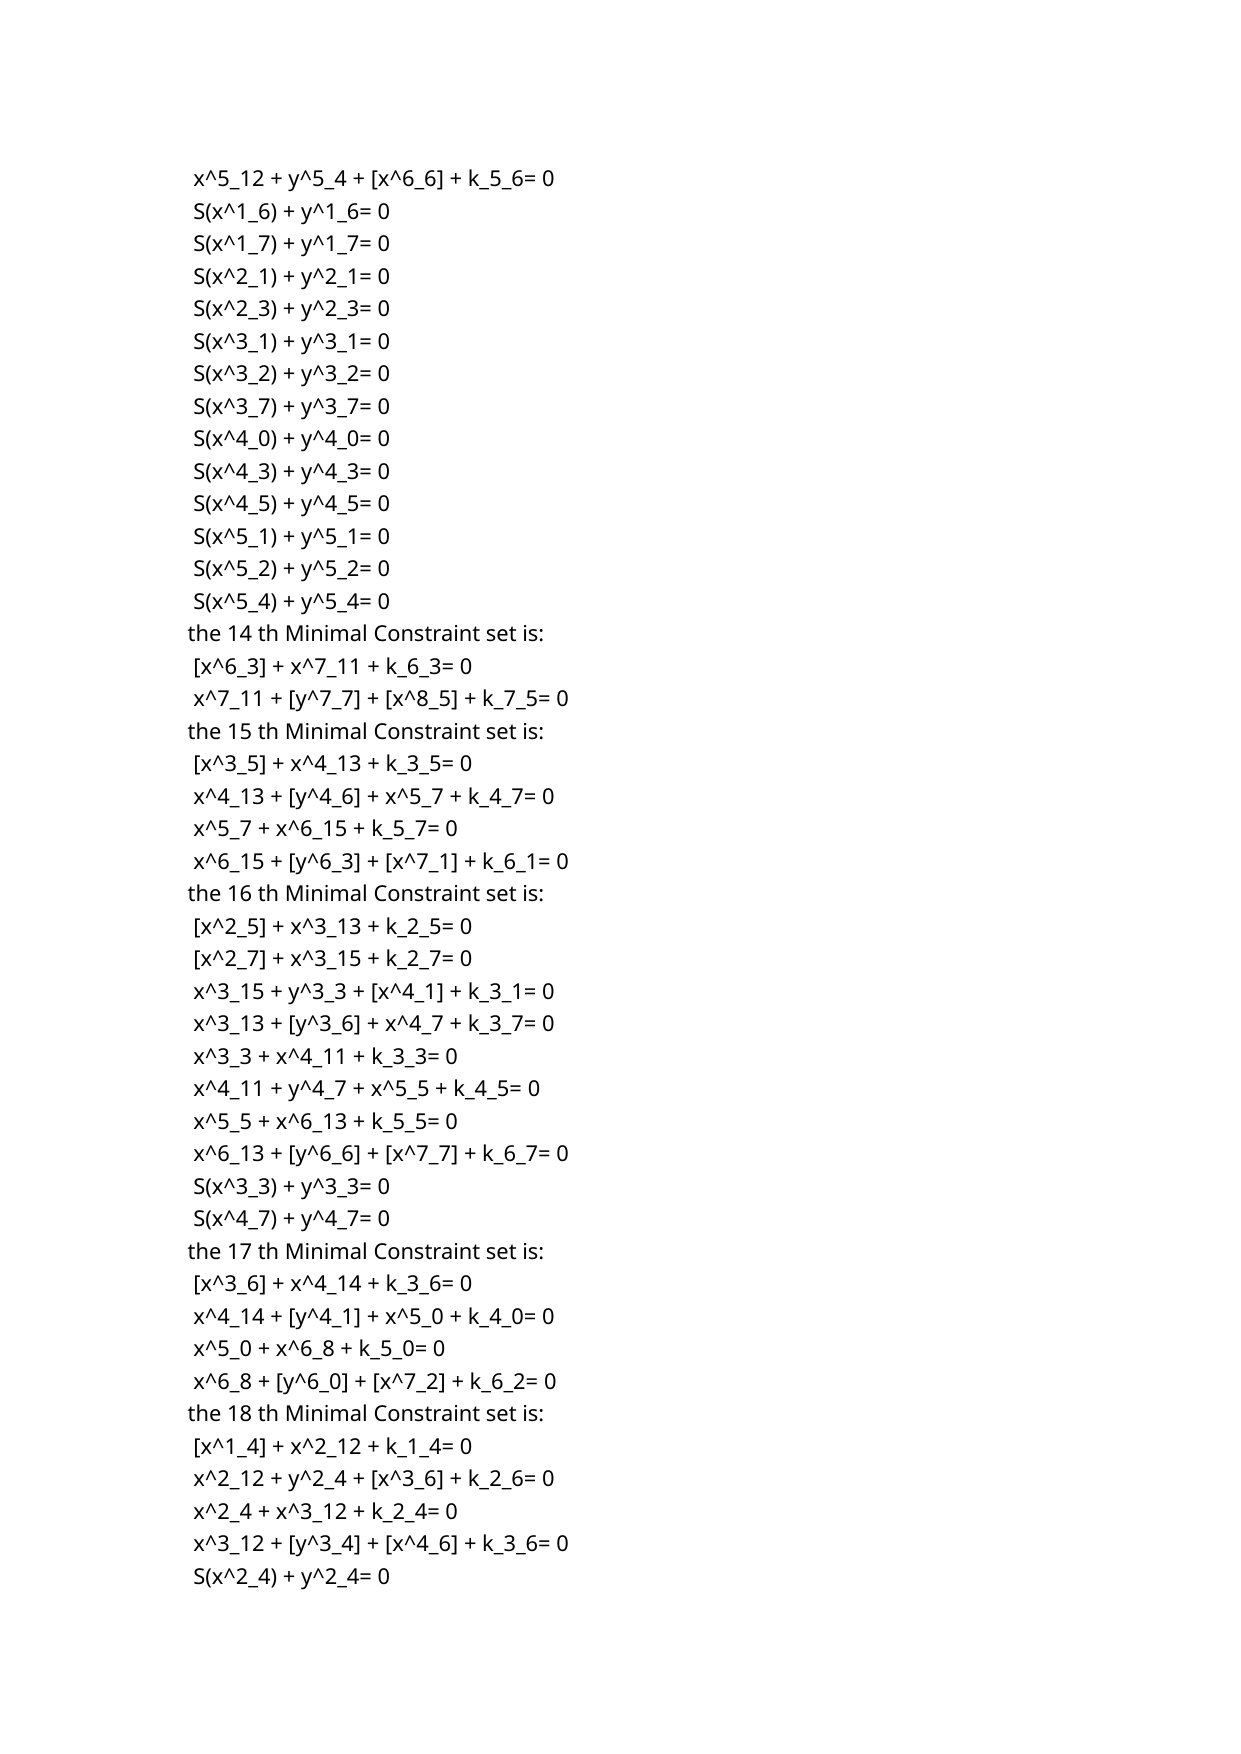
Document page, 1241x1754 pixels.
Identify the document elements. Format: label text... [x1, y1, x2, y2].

text x^3_15 + y^3_3 + [x^4_1] + k_3_1= 0 [187, 974, 1053, 1007]
text [x^3_5] + x^4_13 + k_3_5= 0 [187, 747, 1053, 779]
text [x^2_5] + x^3_13 + k_2_5= 0 [187, 909, 1053, 942]
text x^2_4 + x^3_12 + k_2_4= 0 [187, 1494, 1053, 1527]
text S(x^5_4) + y^5_4= 0 [187, 584, 1053, 617]
text x^2_12 + y^2_4 + [x^3_6] + k_2_6= 0 [187, 1462, 1053, 1494]
text [x^1_4] + x^2_12 + k_1_4= 0 [187, 1429, 1053, 1462]
text S(x^2_1) + y^2_1= 0 [187, 259, 1053, 292]
text S(x^3_7) + y^3_7= 0 [187, 389, 1053, 422]
text S(x^4_7) + y^4_7= 0 [187, 1202, 1053, 1234]
text S(x^2_4) + y^2_4= 0 [187, 1559, 1053, 1592]
text x^5_12 + y^5_4 + [x^6_6] + k_5_6= 0 [187, 162, 1053, 194]
text the 18 th Minimal Constraint set is: [187, 1397, 1053, 1429]
text x^5_0 + x^6_8 + k_5_0= 0 [187, 1332, 1053, 1364]
text the 15 th Minimal Constraint set is: [187, 714, 1053, 747]
text x^3_13 + [y^3_6] + x^4_7 + k_3_7= 0 [187, 1007, 1053, 1039]
text S(x^4_0) + y^4_0= 0 [187, 422, 1053, 454]
text [x^2_7] + x^3_15 + k_2_7= 0 [187, 942, 1053, 974]
text x^4_11 + y^4_7 + x^5_5 + k_4_5= 0 [187, 1072, 1053, 1104]
text S(x^3_3) + y^3_3= 0 [187, 1169, 1053, 1202]
text S(x^5_2) + y^5_2= 0 [187, 552, 1053, 584]
text [x^3_6] + x^4_14 + k_3_6= 0 [187, 1267, 1053, 1299]
text S(x^2_3) + y^2_3= 0 [187, 292, 1053, 324]
text x^6_13 + [y^6_6] + [x^7_7] + k_6_7= 0 [187, 1137, 1053, 1169]
text x^3_3 + x^4_11 + k_3_3= 0 [187, 1039, 1053, 1072]
text x^6_15 + [y^6_3] + [x^7_1] + k_6_1= 0 [187, 844, 1053, 877]
text the 17 th Minimal Constraint set is: [187, 1234, 1053, 1267]
text x^5_5 + x^6_13 + k_5_5= 0 [187, 1104, 1053, 1137]
text the 16 th Minimal Constraint set is: [187, 877, 1053, 909]
text S(x^4_5) + y^4_5= 0 [187, 487, 1053, 519]
text S(x^5_1) + y^5_1= 0 [187, 519, 1053, 552]
text x^3_12 + [y^3_4] + [x^4_6] + k_3_6= 0 [187, 1527, 1053, 1559]
text S(x^1_7) + y^1_7= 0 [187, 227, 1053, 259]
text x^4_14 + [y^4_1] + x^5_0 + k_4_0= 0 [187, 1299, 1053, 1332]
text x^6_8 + [y^6_0] + [x^7_2] + k_6_2= 0 [187, 1364, 1053, 1397]
text S(x^4_3) + y^4_3= 0 [187, 454, 1053, 487]
text S(x^1_6) + y^1_6= 0 [187, 194, 1053, 227]
text x^7_11 + [y^7_7] + [x^8_5] + k_7_5= 0 [187, 682, 1053, 714]
text [x^6_3] + x^7_11 + k_6_3= 0 [187, 649, 1053, 682]
text x^5_7 + x^6_15 + k_5_7= 0 [187, 812, 1053, 844]
text S(x^3_1) + y^3_1= 0 [187, 324, 1053, 357]
text S(x^3_2) + y^3_2= 0 [187, 357, 1053, 389]
text x^4_13 + [y^4_6] + x^5_7 + k_4_7= 0 [187, 779, 1053, 812]
text the 14 th Minimal Constraint set is: [187, 617, 1053, 649]
